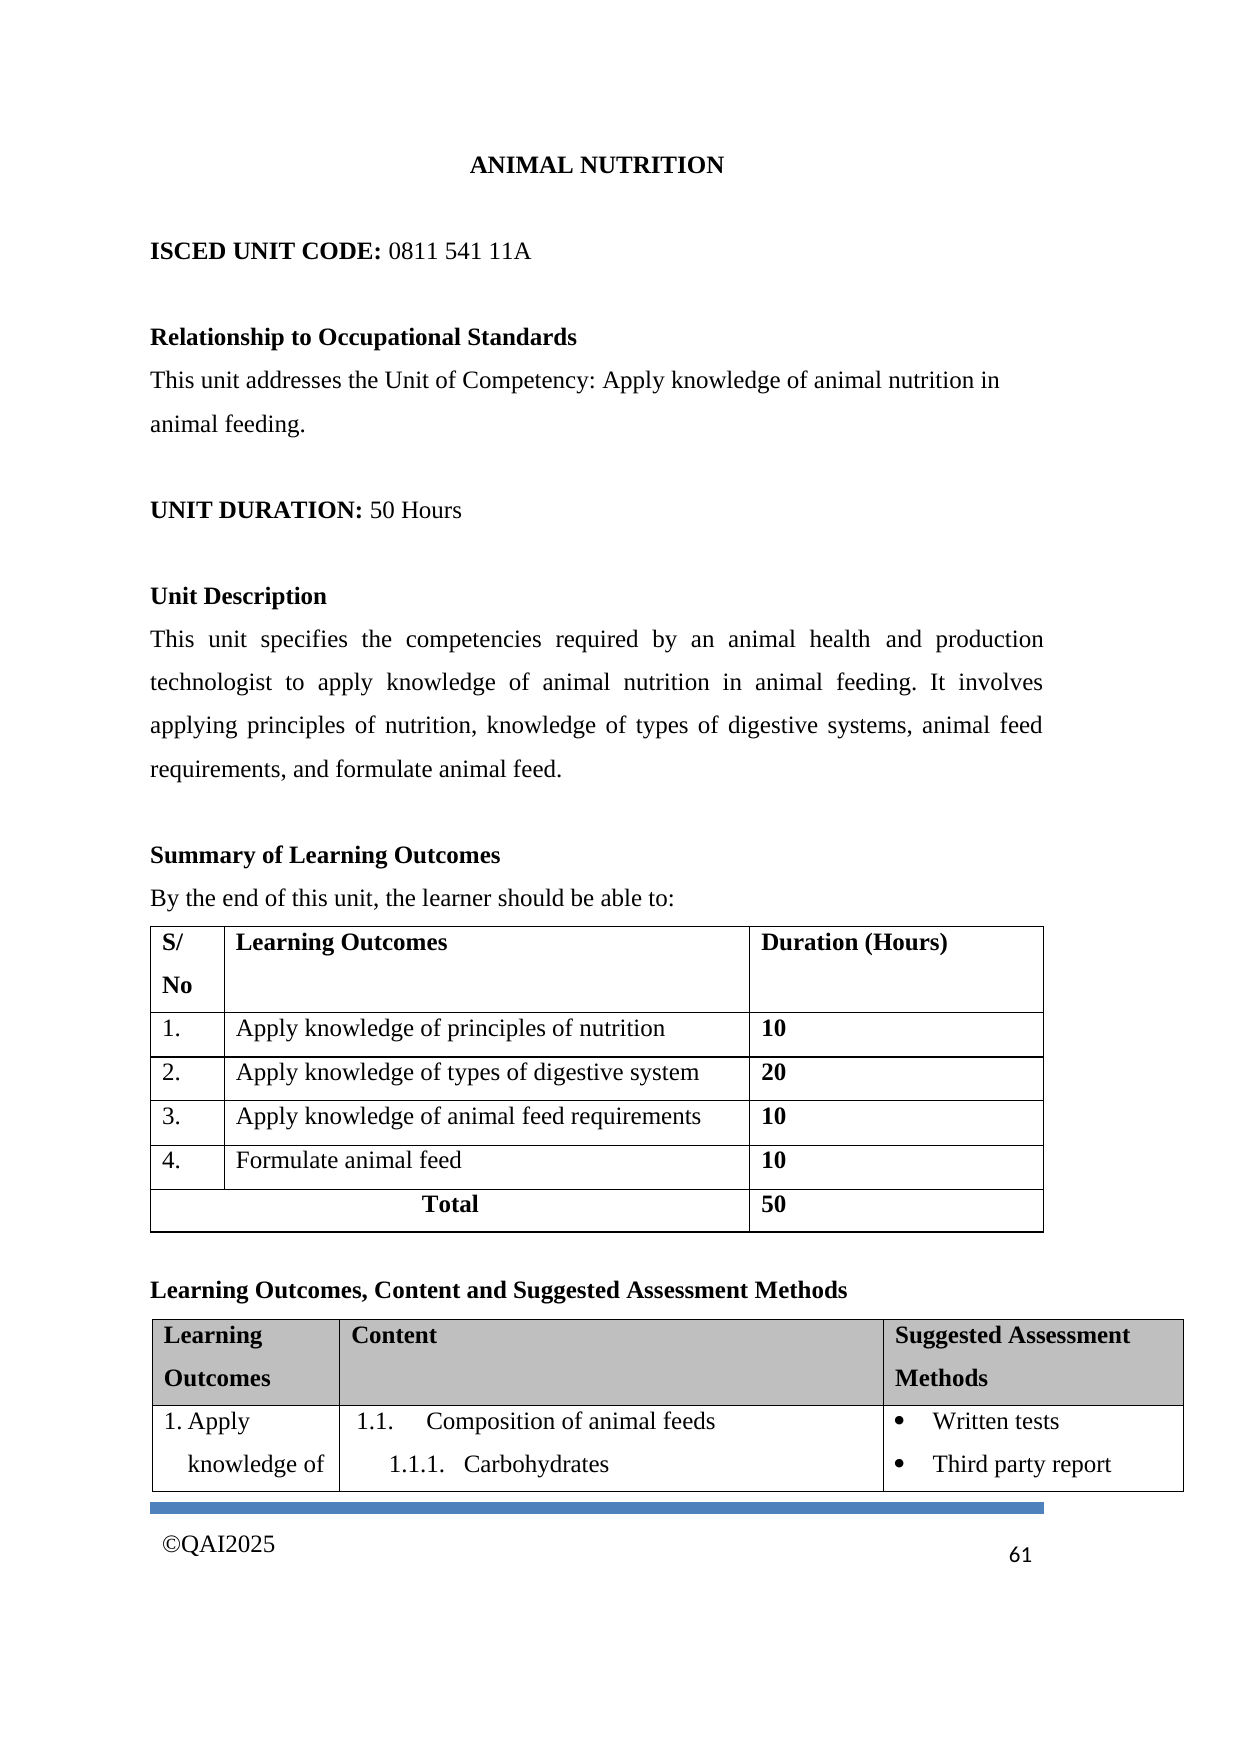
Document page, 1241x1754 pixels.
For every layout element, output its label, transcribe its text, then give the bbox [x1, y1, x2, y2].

text This unit addresses the Unit of Competency: Apply knowledge of animal nutrition in animal feeding. [150, 366, 1044, 437]
table_cell 50 [750, 1190, 1043, 1231]
table_header Learning Outcomes [153, 1320, 339, 1405]
table_cell Apply knowledge of principles of nutrition [225, 1013, 749, 1056]
table_cell [151, 1101, 224, 1144]
text Learning Outcomes, Content and Suggested Assessment Methods [150, 1276, 1044, 1304]
text Unit Description [150, 581, 1044, 610]
text This unit specifies the competencies required by an animal health and production technologist to apply knowledge of animal nutrition in animal feeding. It involves applying principles of nutrition, knowledge of types of digestive systems, animal feed requirements, and formulate animal feed. [150, 624, 1044, 782]
table_header Content [340, 1320, 883, 1405]
subtitle ANIMAL NUTRITION [150, 150, 1044, 179]
table_cell 10 [750, 1146, 1043, 1188]
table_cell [884, 1406, 1183, 1491]
text ISCED UNIT CODE: 0811 541 11A [150, 236, 1044, 265]
table_cell Formulate animal feed [225, 1146, 749, 1188]
table_cell Apply knowledge of types of digestive system [225, 1058, 749, 1100]
table_cell [151, 1058, 224, 1100]
table_header S/No [151, 927, 224, 1012]
table_cell Apply knowledge of animal feed requirements [225, 1101, 749, 1144]
table_cell Total [151, 1190, 749, 1231]
table_header Suggested Assessment Methods [884, 1320, 1183, 1405]
table_cell 10 [750, 1013, 1043, 1056]
table_header Duration (Hours) [750, 927, 1043, 1012]
table_cell [151, 1013, 224, 1056]
table_cell 10 [750, 1101, 1043, 1144]
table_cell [340, 1406, 883, 1491]
text UNIT DURATION: 50 Hours [150, 495, 1044, 524]
table_cell [151, 1146, 224, 1188]
text Relationship to Occupational Standards [150, 322, 1044, 351]
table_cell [153, 1406, 339, 1491]
table_header Learning Outcomes [225, 927, 749, 1012]
text By the end of this unit, the learner should be able to: [150, 883, 1044, 912]
table_cell 20 [750, 1058, 1043, 1100]
text Summary of Learning Outcomes [150, 840, 1044, 869]
